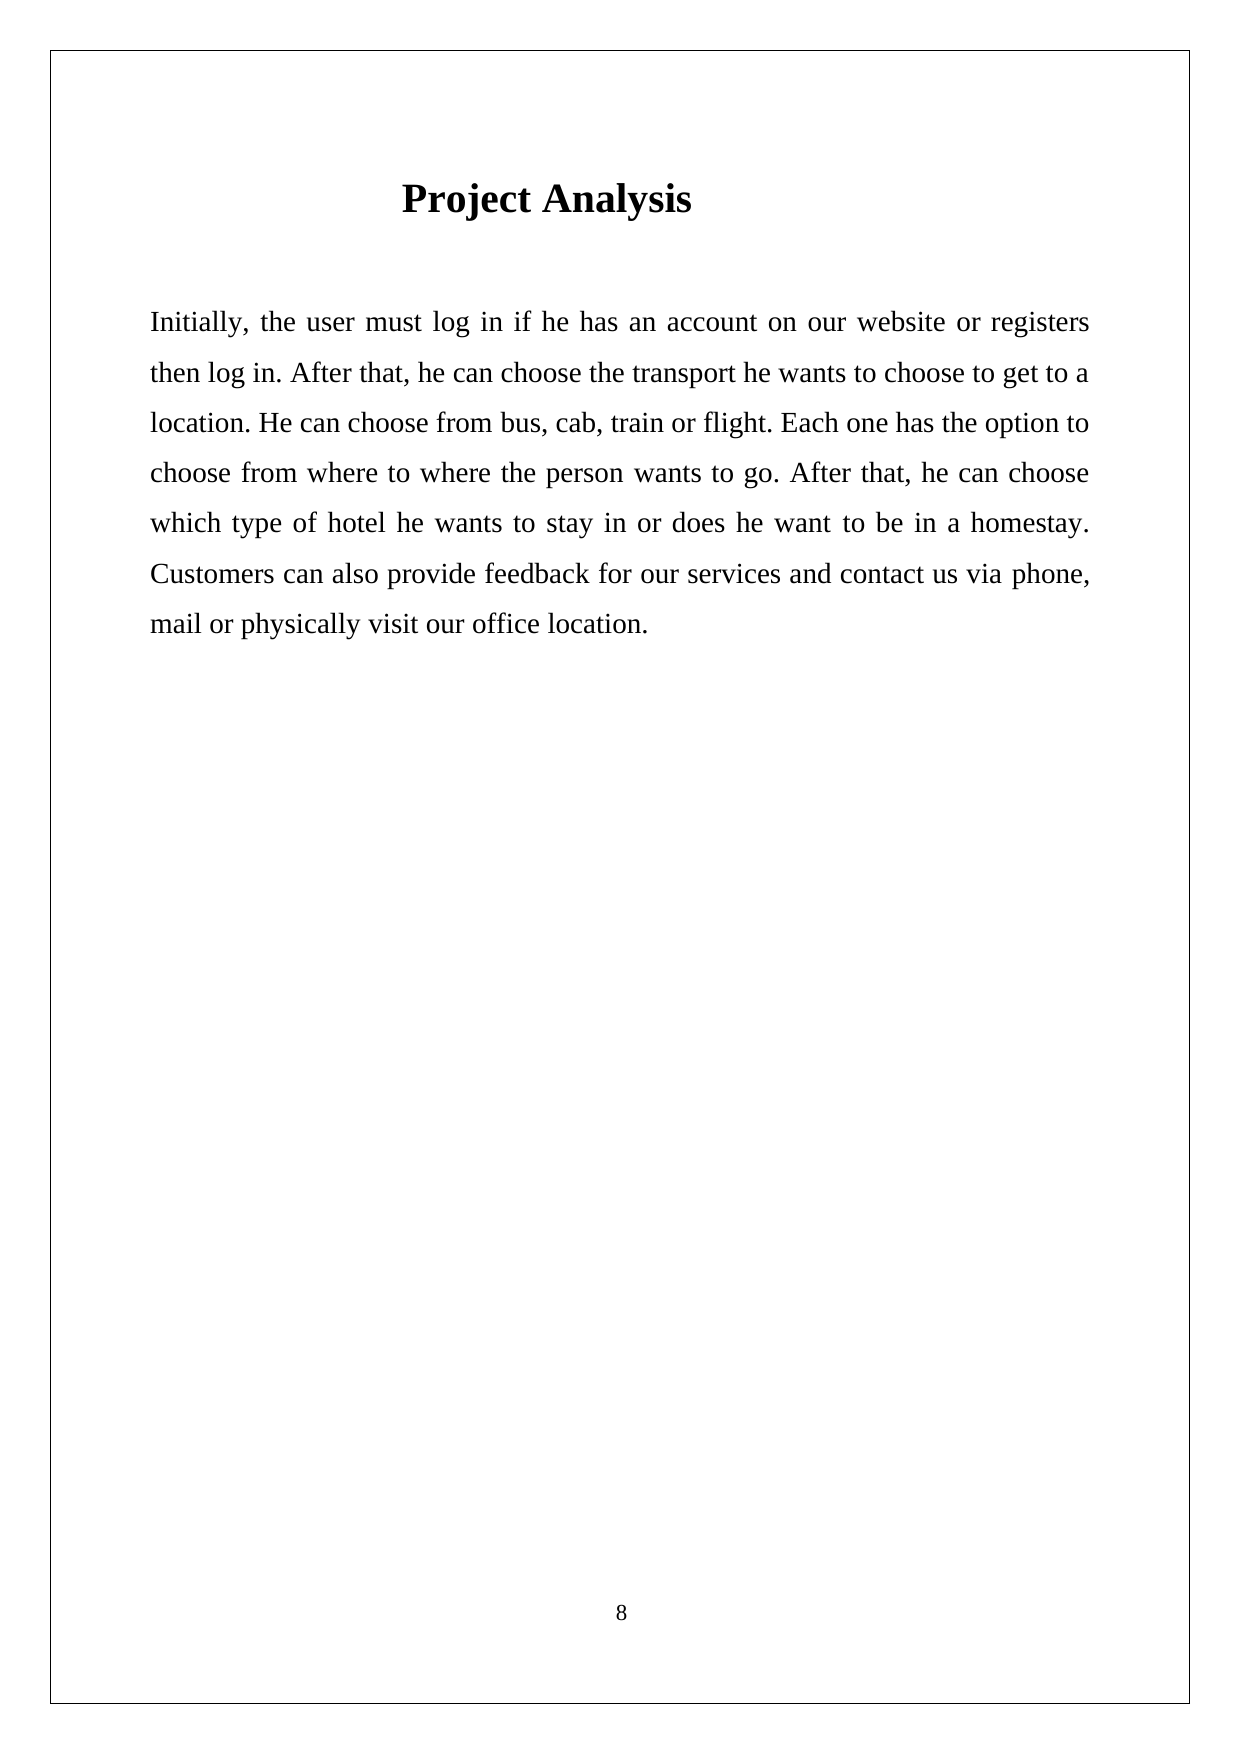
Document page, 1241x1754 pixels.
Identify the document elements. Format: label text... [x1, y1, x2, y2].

text Initially, the user must log in if he has an account on our website or registers then log in. After that, he can choose the transport he wants to choose to get to a location. He can choose from bus, cab, train or flight. Each one has the option to choose from where to where the person wants to go. After that, he can choose which type of hotel he wants to stay in or does he want to be in a homestay. Customers can also provide feedback for our services and contact us via phone, mail or physically visit our office location. [150, 304, 1090, 640]
subtitle Project Analysis [268, 173, 825, 221]
